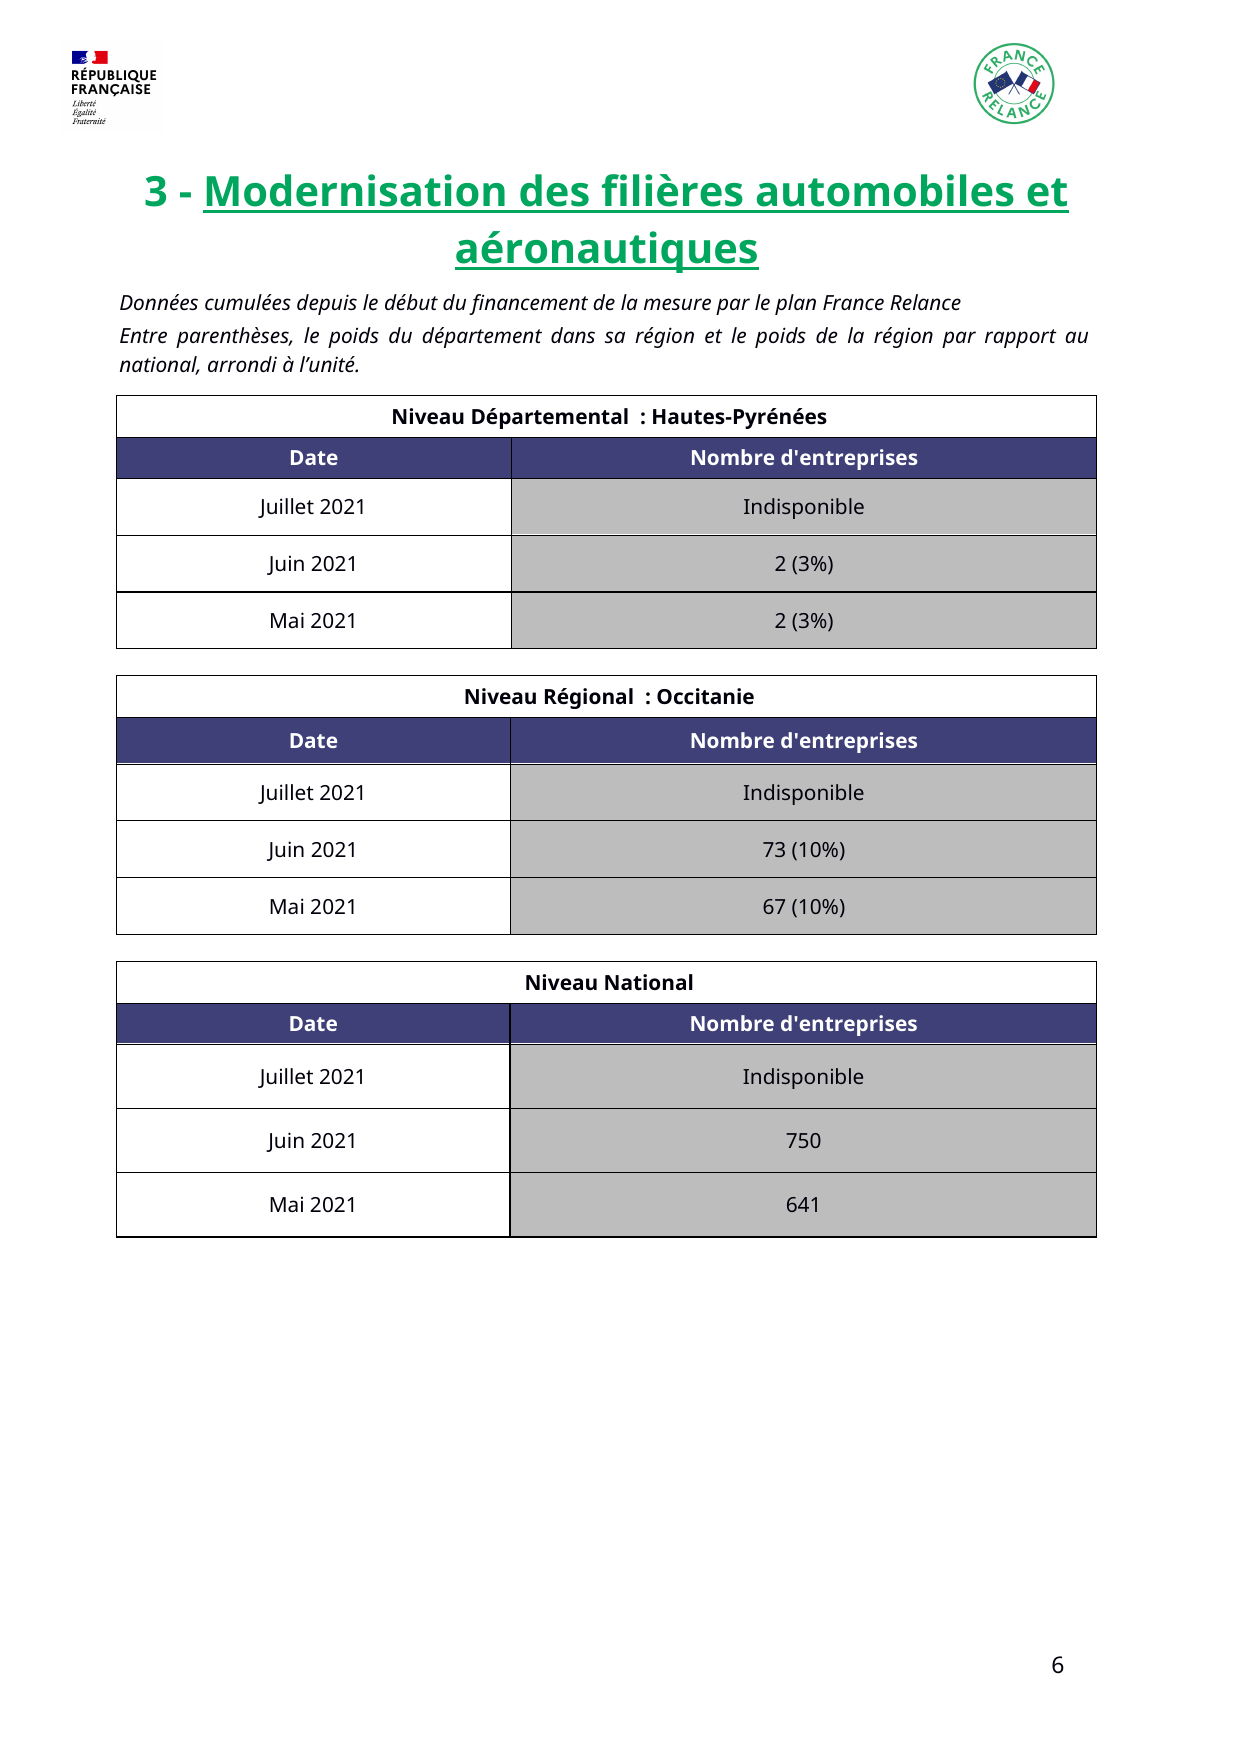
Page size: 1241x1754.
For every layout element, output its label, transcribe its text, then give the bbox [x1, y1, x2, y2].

text Entre parenthèses, le poids du département dans sa région et le poids de la région par rapport au national, arrondi à l’unité. [119, 321, 1094, 378]
table_cell Juin 2021 [117, 536, 511, 591]
table_cell 2 (3%) [512, 536, 1096, 591]
table_cell Date [117, 438, 511, 478]
picture [60, 39, 164, 133]
table_cell Nombre d'entreprises [511, 1004, 1096, 1043]
table_header Niveau Départemental : Hautes-Pyrénées [117, 396, 1096, 437]
table_cell 2 (3%) [512, 593, 1096, 648]
table_cell Nombre d'entreprises [511, 718, 1096, 763]
table_cell Indisponible [511, 1045, 1096, 1108]
table_cell 641 [511, 1173, 1096, 1236]
table_cell Juin 2021 [117, 821, 510, 877]
picture [935, 31, 1082, 126]
table_cell Juillet 2021 [117, 1045, 509, 1108]
table_cell 750 [511, 1109, 1096, 1172]
table_cell Indisponible [512, 479, 1096, 534]
table_cell 73 (10%) [511, 821, 1096, 877]
table_header Niveau National [117, 962, 1096, 1002]
table_cell Mai 2021 [117, 878, 510, 934]
table_cell Mai 2021 [117, 593, 511, 648]
table_cell Mai 2021 [117, 1173, 509, 1236]
table_cell 67 (10%) [511, 878, 1096, 934]
table_cell Date [117, 1004, 509, 1043]
table_cell Date [117, 718, 510, 763]
table_header Niveau Régional : Occitanie [117, 676, 1096, 717]
table_cell Nombre d'entreprises [512, 438, 1096, 478]
table_cell Juillet 2021 [117, 479, 511, 534]
table_cell Juin 2021 [117, 1109, 509, 1172]
text Données cumulées depuis le début du financement de la mesure par le plan France Relance [119, 288, 1094, 317]
table_cell Indisponible [511, 765, 1096, 820]
subtitle 3 - Modernisation des filières automobiles et aéronautiques [119, 162, 1094, 276]
table_cell Juillet 2021 [117, 765, 510, 820]
